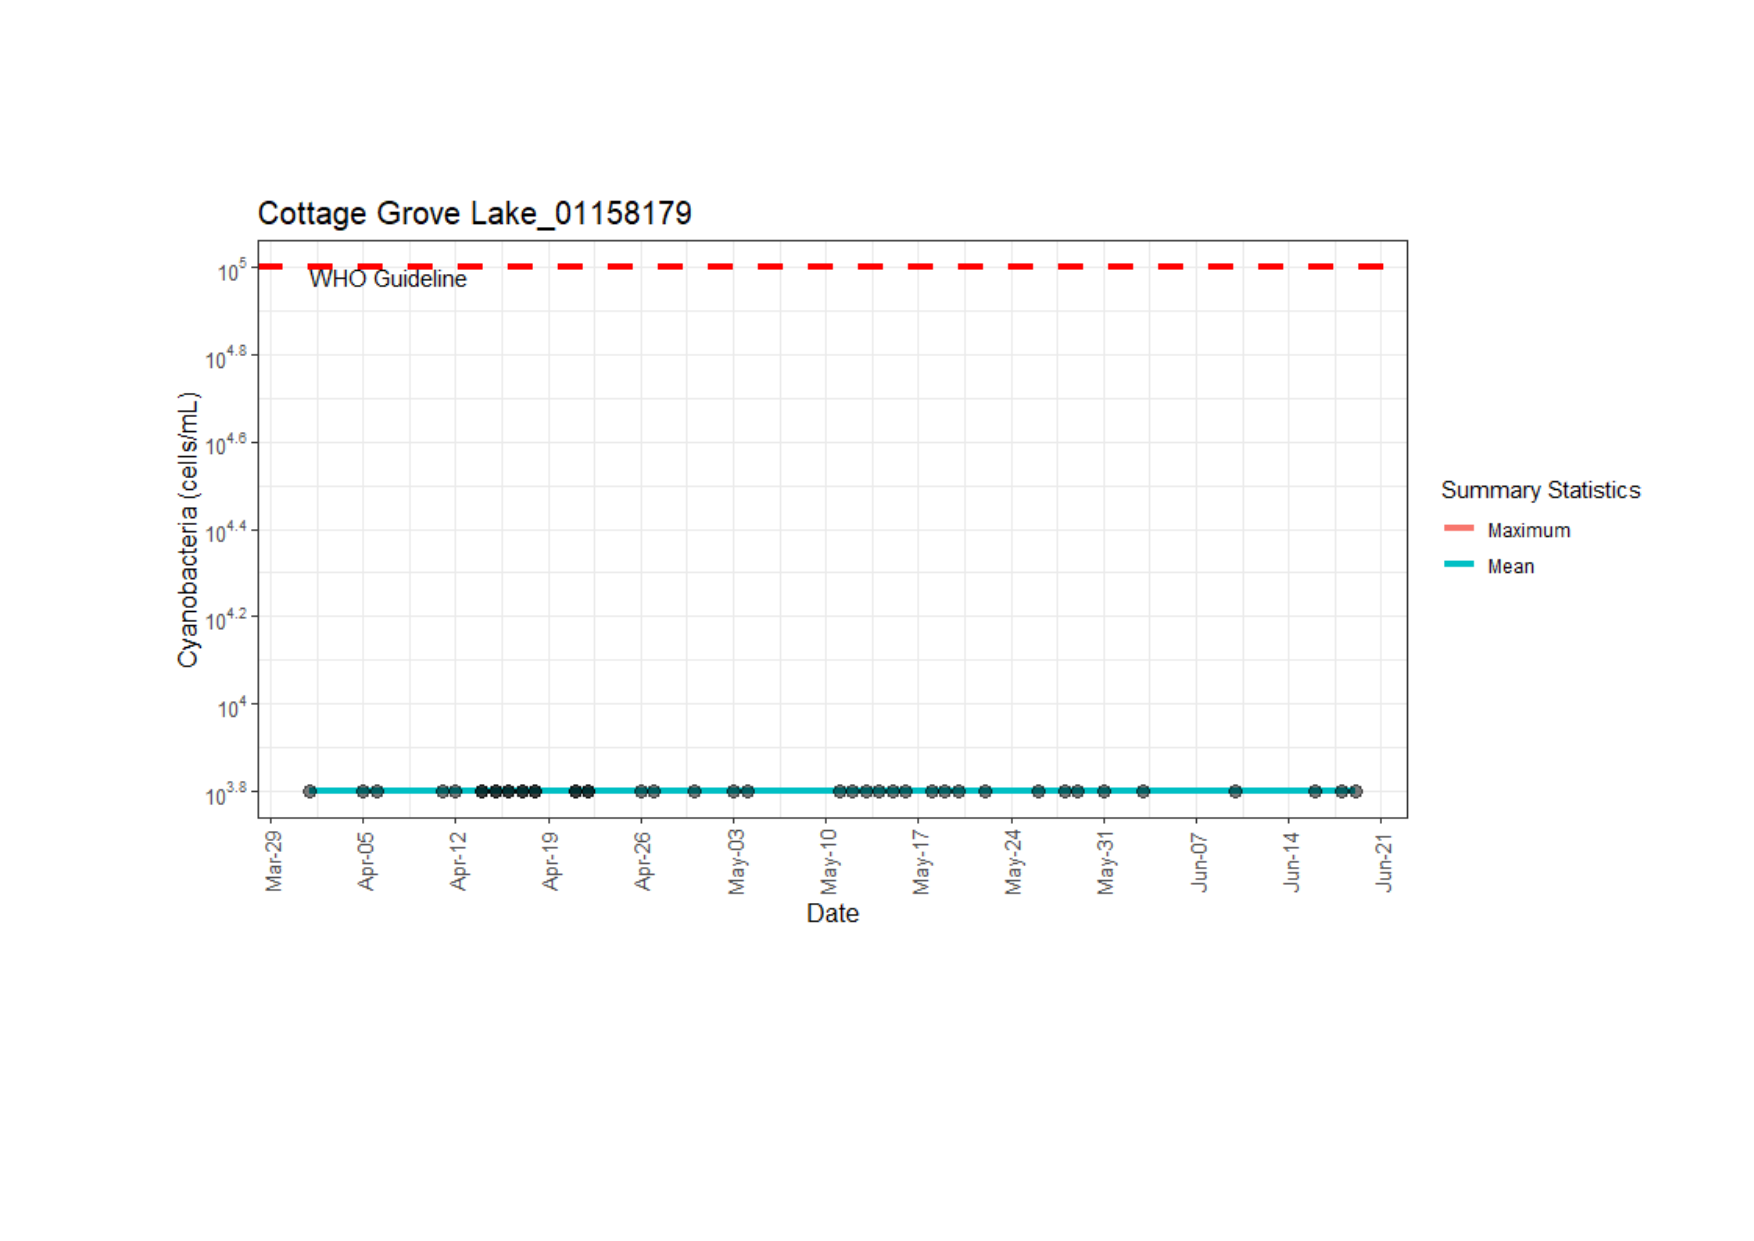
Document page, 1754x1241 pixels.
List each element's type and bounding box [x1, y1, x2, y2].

picture [164, 187, 1665, 938]
